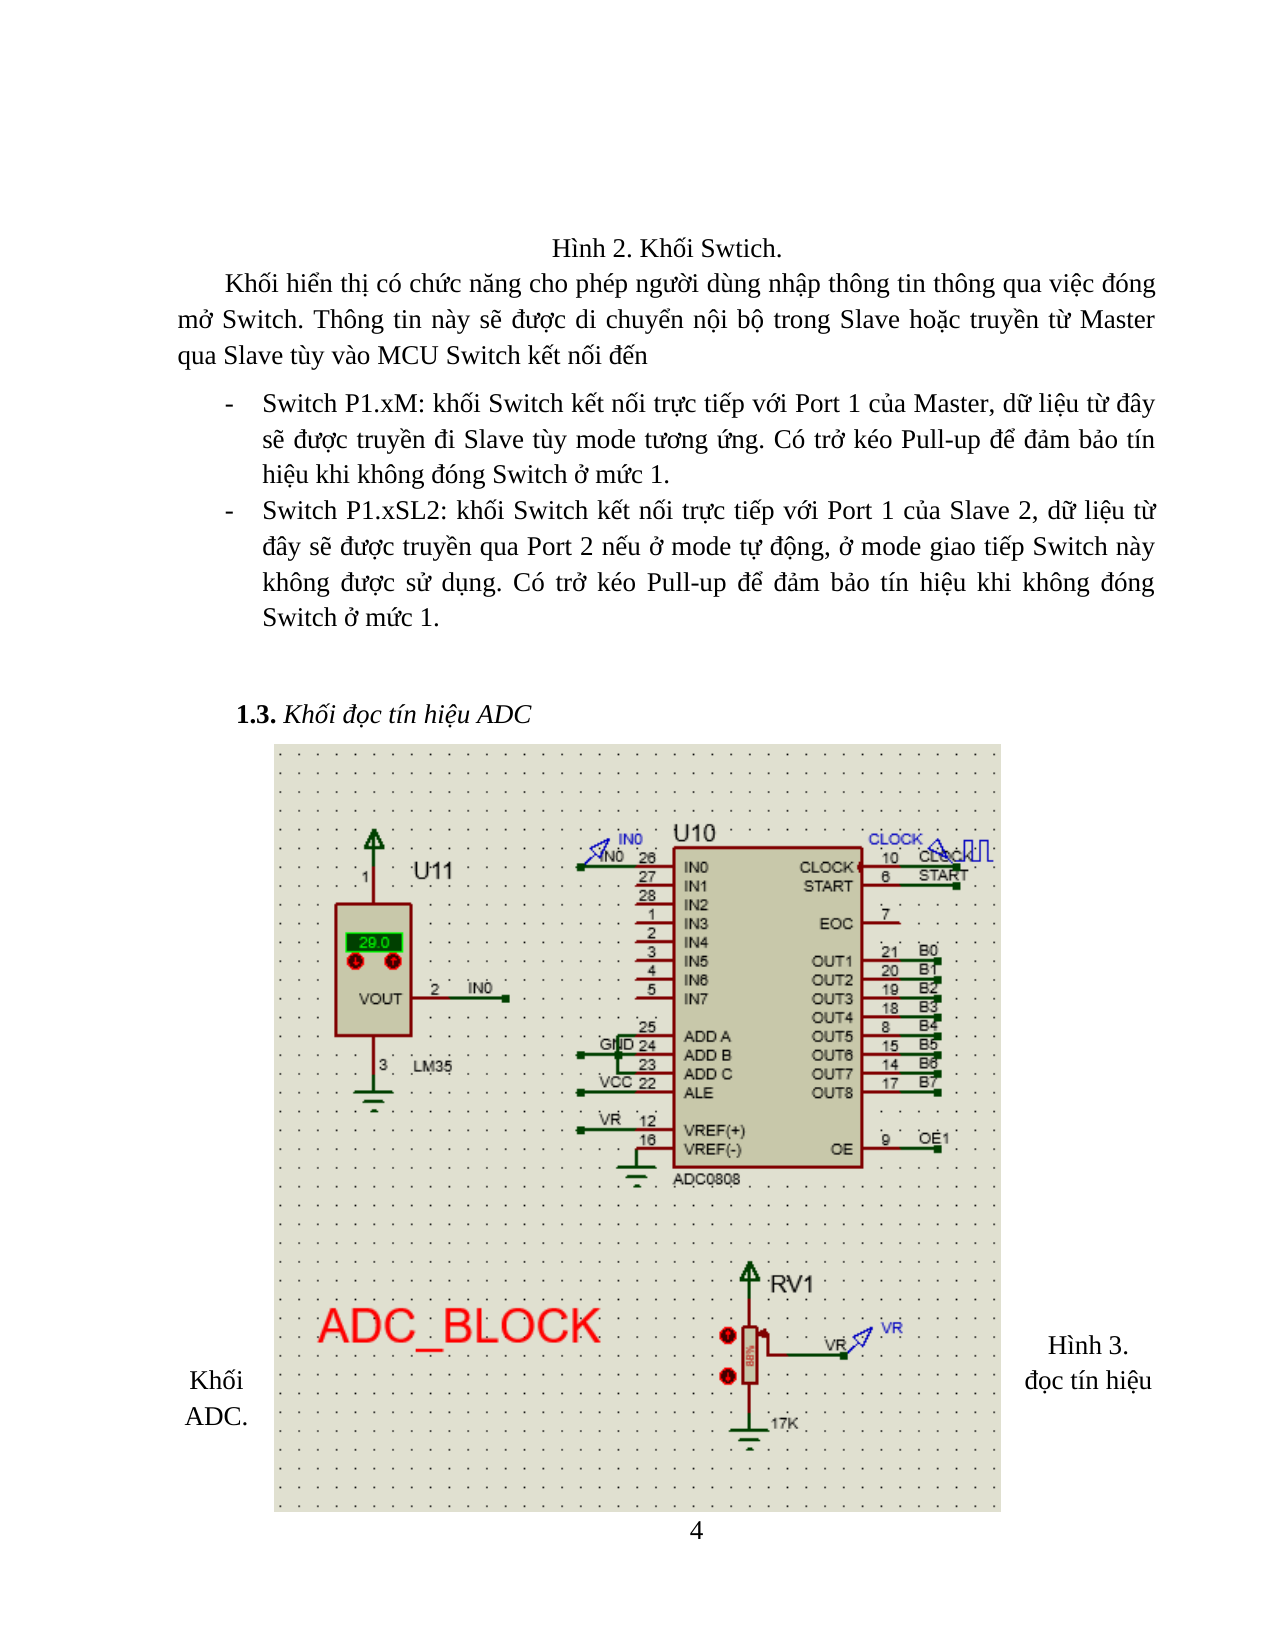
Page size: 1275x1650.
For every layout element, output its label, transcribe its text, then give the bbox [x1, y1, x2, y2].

list Switch P1.xM: khối Switch kết nối trực tiếp với Port 1 của Master, dữ liệu từ đây sẽ được truyền đi Slave tùy mode tương ứng. Có trở kéo Pull-up để đảm bảo tín hiệu khi không đóng Switch ở mức 1. [224, 387, 1157, 490]
subtitle Khối đọc tín hiệu ADC [177, 698, 1157, 729]
text Hình 3. Khối đọc tín hiệu ADC. [177, 1329, 272, 1431]
picture [272, 744, 1001, 1509]
text Khối hiển thị có chức năng cho phép người dùng nhập thông tin thông qua việc đóng mở Switch. Thông tin này sẽ được di chuyển nội bộ trong Slave hoặc truyền từ Master qua Slave tùy vào MCU Switch kết nối đến [177, 267, 1157, 370]
list Switch P1.xSL2: khối Switch kết nối trực tiếp với Port 1 của Slave 2, dữ liệu từ đây sẽ được truyền qua Port 2 nếu ở mode tự động, ở mode giao tiếp Switch này không được sử dụng. Có trở kéo Pull-up để đảm bảo tín hiệu khi không đóng Switch ở mức 1. [224, 494, 1157, 633]
text Hình 3. Khối đọc tín hiệu ADC. [1001, 1329, 1157, 1431]
text Hình 2. Khối Swtich. [177, 232, 1157, 263]
